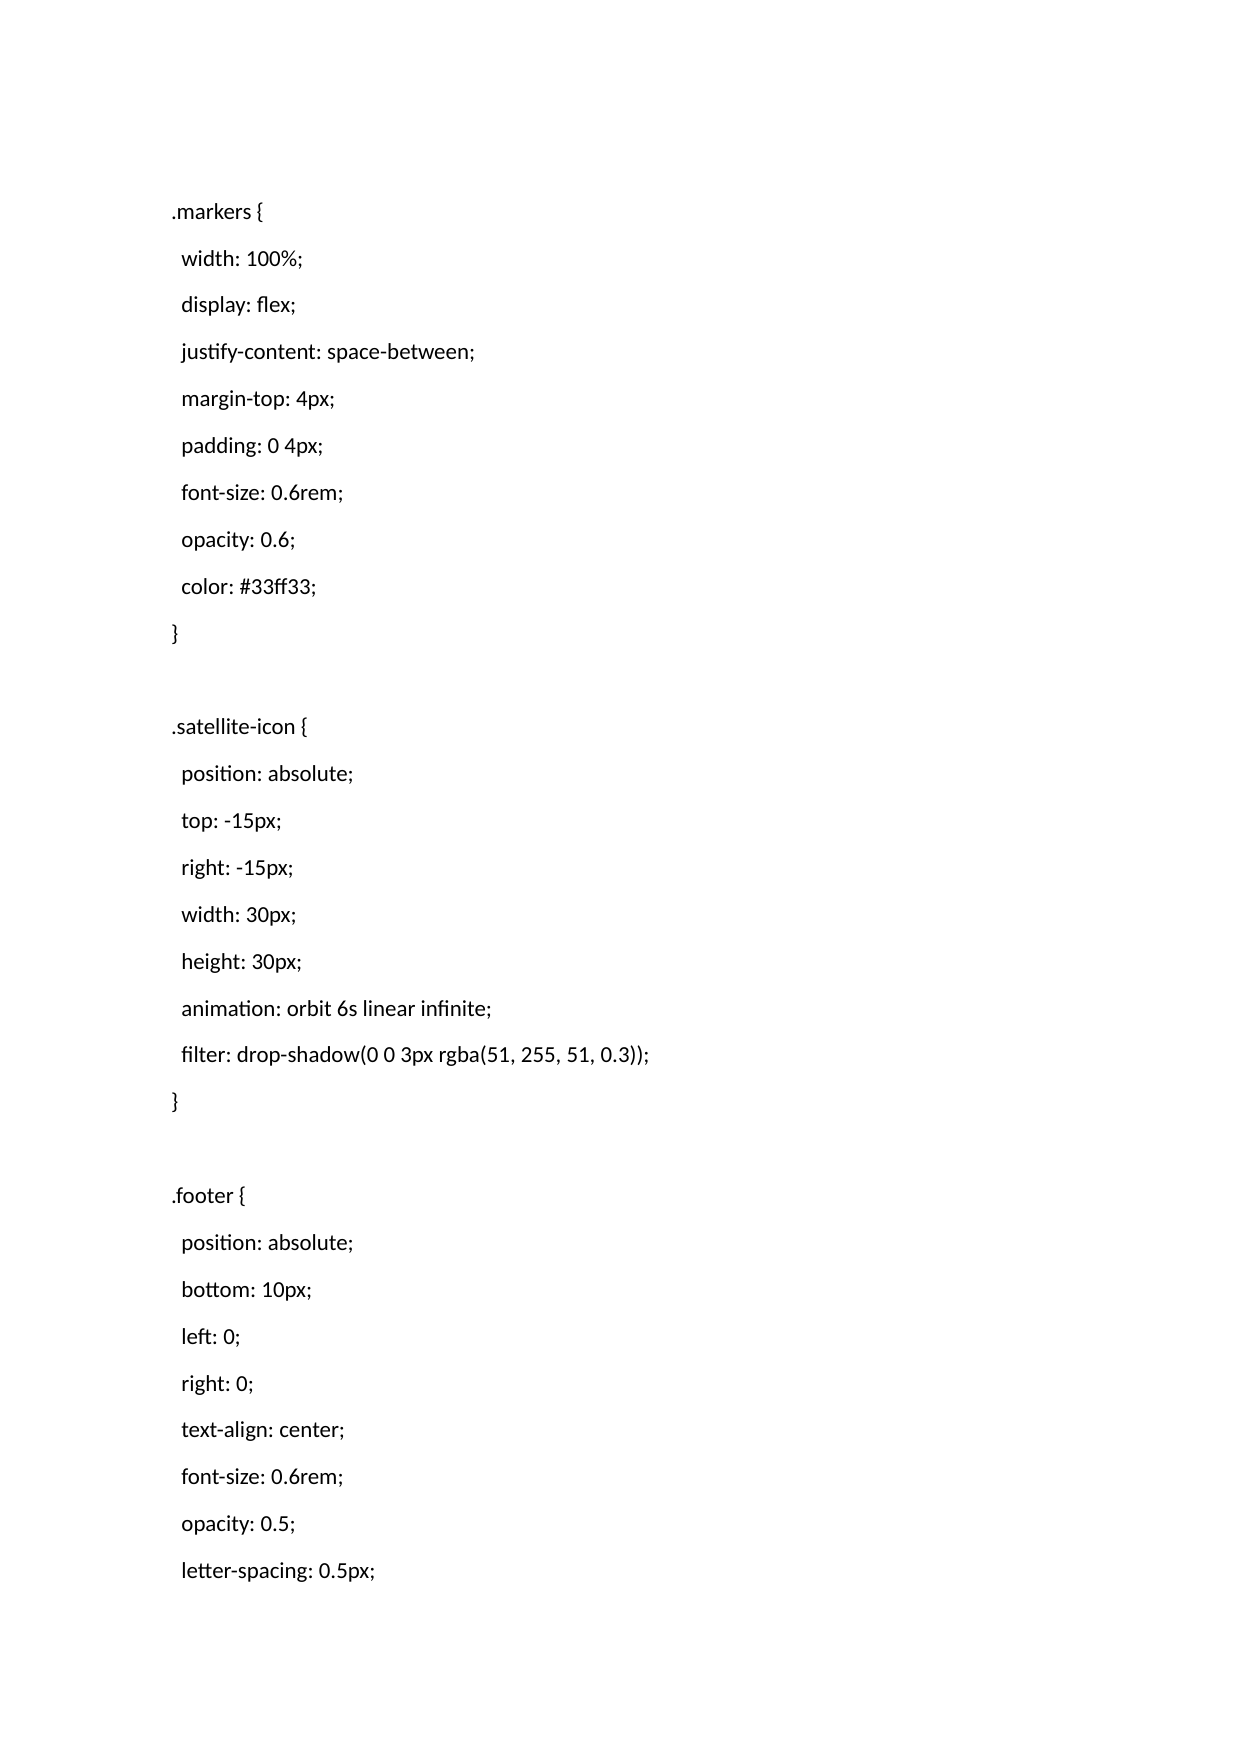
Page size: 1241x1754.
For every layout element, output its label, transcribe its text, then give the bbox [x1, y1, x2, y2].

text padding: 0 4px; [150, 431, 1090, 459]
text .satellite-icon { [150, 712, 1090, 741]
text top: -15px; [150, 806, 1090, 834]
text .markers { [150, 197, 1090, 225]
text position: absolute; [150, 1228, 1090, 1256]
text right: -15px; [150, 853, 1090, 881]
text font-size: 0.6rem; [150, 1462, 1090, 1491]
text opacity: 0.6; [150, 525, 1090, 553]
text width: 100%; [150, 244, 1090, 272]
text position: absolute; [150, 759, 1090, 787]
text text-align: center; [150, 1416, 1090, 1444]
text letter-spacing: 0.5px; [150, 1556, 1090, 1584]
text margin-top: 4px; [150, 384, 1090, 412]
text display: flex; [150, 291, 1090, 319]
text left: 0; [150, 1322, 1090, 1350]
text justify-content: space-between; [150, 337, 1090, 366]
text filter: drop-shadow(0 0 3px rgba(51, 255, 51, 0.3)); [150, 1041, 1090, 1069]
text opacity: 0.5; [150, 1509, 1090, 1537]
text } [150, 1087, 1090, 1116]
text } [150, 619, 1090, 647]
text bottom: 10px; [150, 1275, 1090, 1303]
text right: 0; [150, 1369, 1090, 1397]
text font-size: 0.6rem; [150, 478, 1090, 506]
text animation: orbit 6s linear infinite; [150, 994, 1090, 1022]
text color: #33ff33; [150, 572, 1090, 600]
text .footer { [150, 1181, 1090, 1209]
text height: 30px; [150, 947, 1090, 975]
text width: 30px; [150, 900, 1090, 928]
